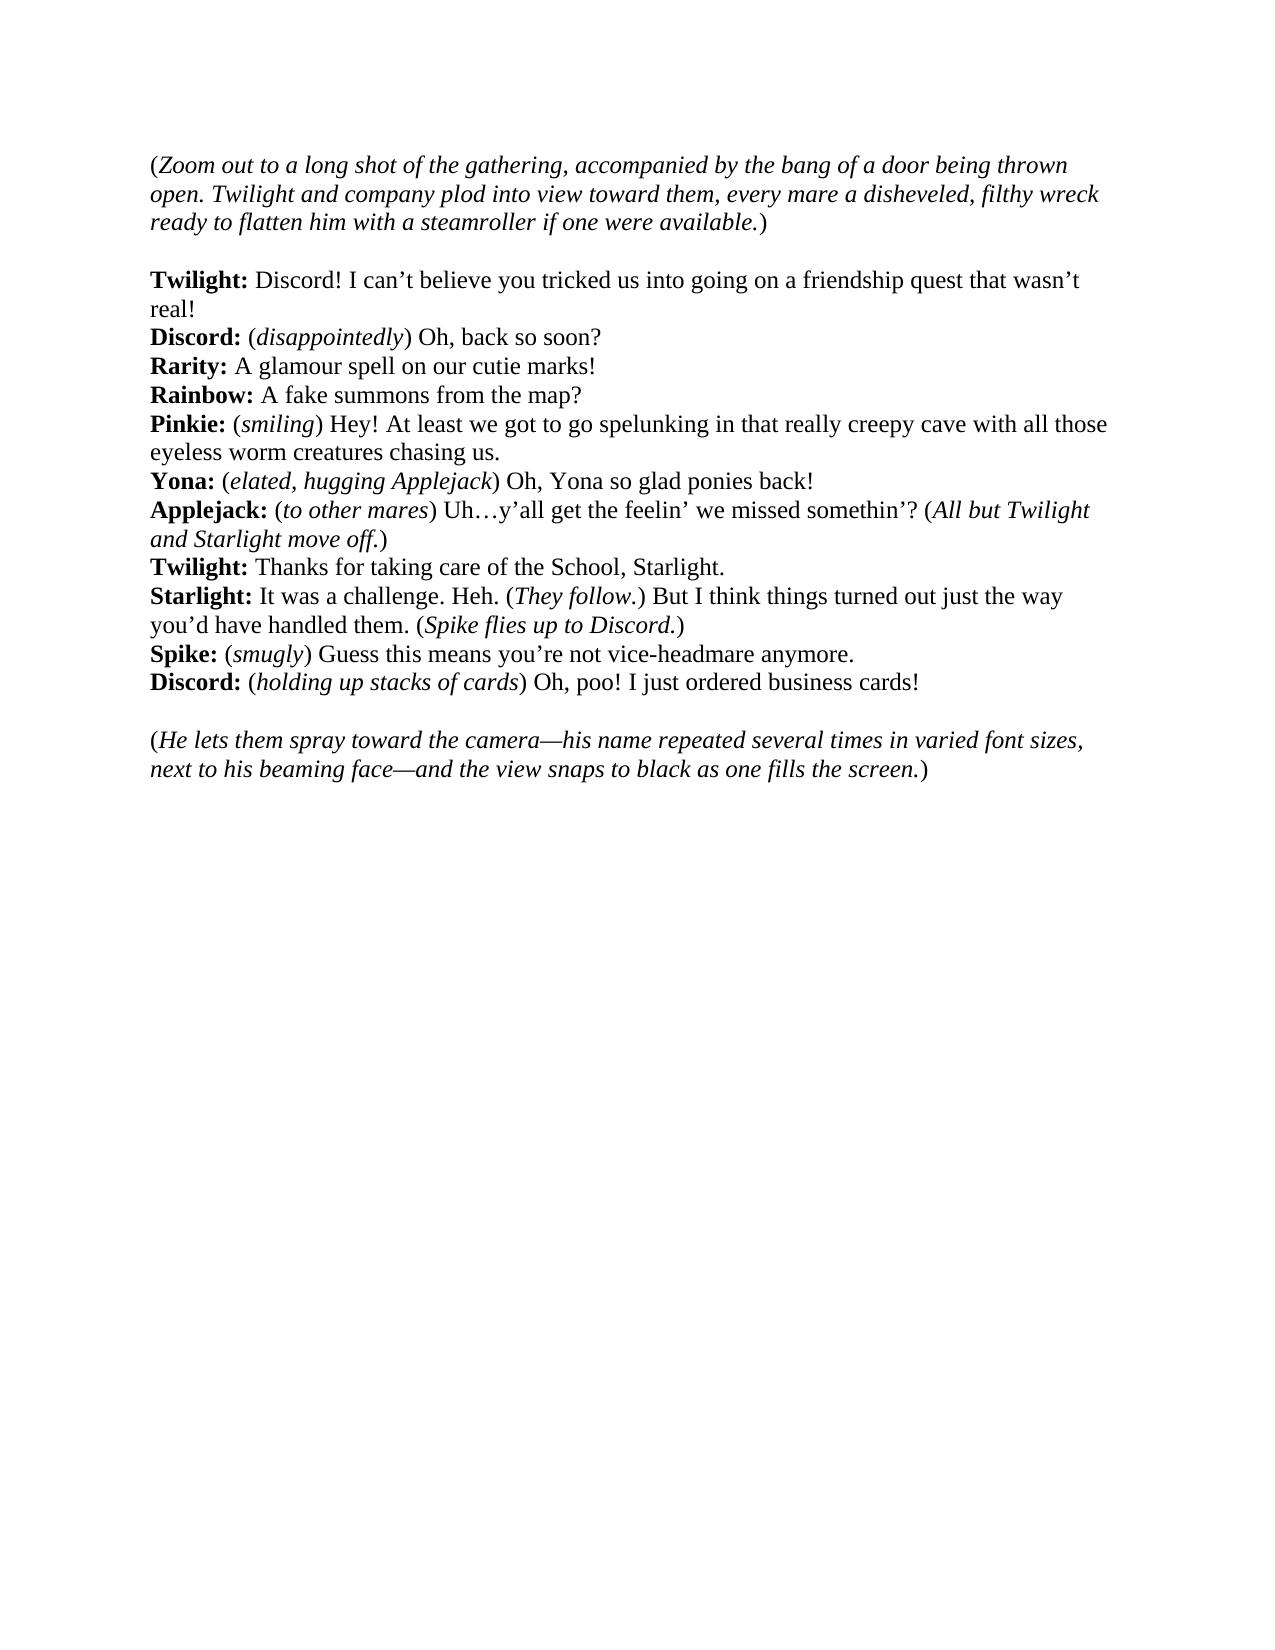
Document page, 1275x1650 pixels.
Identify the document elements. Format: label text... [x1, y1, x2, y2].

text (He lets them spray toward the camera—his name repeated several times in varied font sizes, next to his beaming face—and the view snaps to black as one fills the screen.) [150, 725, 1125, 782]
text Twilight: Discord! I can’t believe you tricked us into going on a friendship quest that wasn’t real! [150, 265, 1125, 322]
text Yona: (elated, hugging Applejack) Oh, Yona so glad ponies back! [150, 466, 1125, 495]
text (Zoom out to a long shot of the gathering, accompanied by the bang of a door being thrown open. Twilight and company plod into view toward them, every mare a disheveled, filthy wreck ready to flatten him with a steamroller if one were available.) [150, 150, 1125, 236]
text Spike: (smugly) Guess this means you’re not vice-headmare anymore. [150, 639, 1125, 667]
text Rarity: A glamour spell on our cutie marks! [150, 351, 1125, 380]
text Twilight: Thanks for taking care of the School, Starlight. [150, 552, 1125, 581]
text Rainbow: A fake summons from the map? [150, 380, 1125, 409]
text Discord: (holding up stacks of cards) Oh, poo! I just ordered business cards! [150, 667, 1125, 696]
text Discord: (disappointedly) Oh, back so soon? [150, 322, 1125, 351]
text Starlight: It was a challenge. Heh. (They follow.) But I think things turned out just the way you’d have handled them. (Spike flies up to Discord.) [150, 581, 1125, 639]
text Applejack: (to other mares) Uh…y’all get the feelin’ we missed somethin’? (All but Twilight and Starlight move off.) [150, 495, 1125, 552]
text Pinkie: (smiling) Hey! At least we got to go spelunking in that really creepy cave with all those eyeless worm creatures chasing us. [150, 409, 1125, 466]
